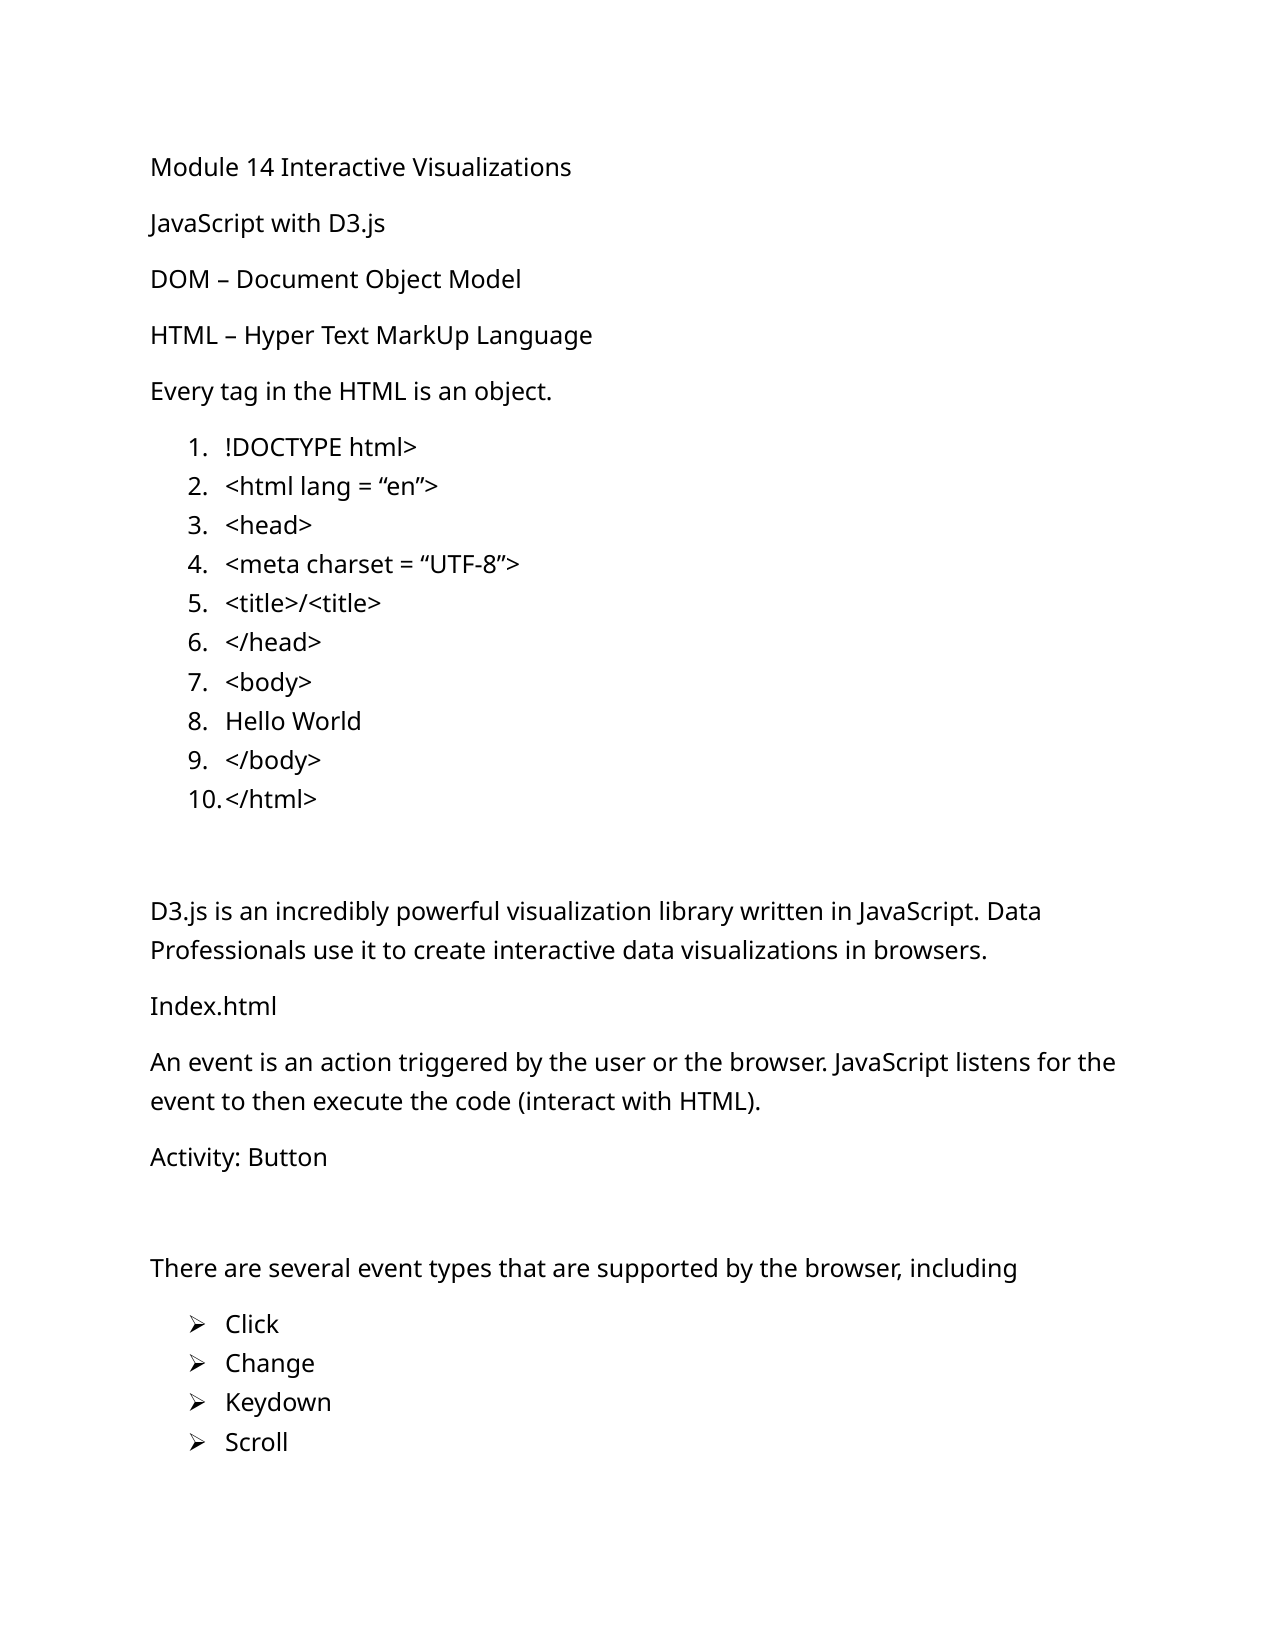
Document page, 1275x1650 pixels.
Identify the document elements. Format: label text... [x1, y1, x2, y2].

list <html lang = “en”> [187, 468, 1125, 502]
text There are several event types that are supported by the browser, including [150, 1251, 1125, 1285]
text Index.html [150, 988, 1125, 1022]
list Keydown [187, 1385, 1125, 1419]
text Activity: Button [150, 1139, 1125, 1173]
text D3.js is an incredibly powerful visualization library written in JavaScript. Data Professionals use it to create interactive data visualizations in browsers. [150, 893, 1125, 967]
list </body> [187, 742, 1125, 777]
list Click [187, 1307, 1125, 1341]
text Every tag in the HTML is an object. [150, 373, 1125, 407]
list !DOCTYPE html> [187, 429, 1125, 463]
list <head> [187, 507, 1125, 542]
list </html> [187, 782, 1125, 816]
list </head> [187, 625, 1125, 659]
text HTML – Hyper Text MarkUp Language [150, 317, 1125, 352]
text JavaScript with D3.js [150, 206, 1125, 240]
list Hello World [187, 703, 1125, 737]
text DOM – Document Object Model [150, 262, 1125, 296]
list <body> [187, 664, 1125, 698]
list <meta charset = “UTF-8”> [187, 547, 1125, 581]
text An event is an action triggered by the user or the browser. JavaScript listens for the event to then execute the code (interact with HTML). [150, 1044, 1125, 1117]
text Module 14 Interactive Visualizations [150, 150, 1125, 184]
list Change [187, 1346, 1125, 1380]
list <title>/<title> [187, 586, 1125, 620]
list Scroll [187, 1424, 1125, 1458]
